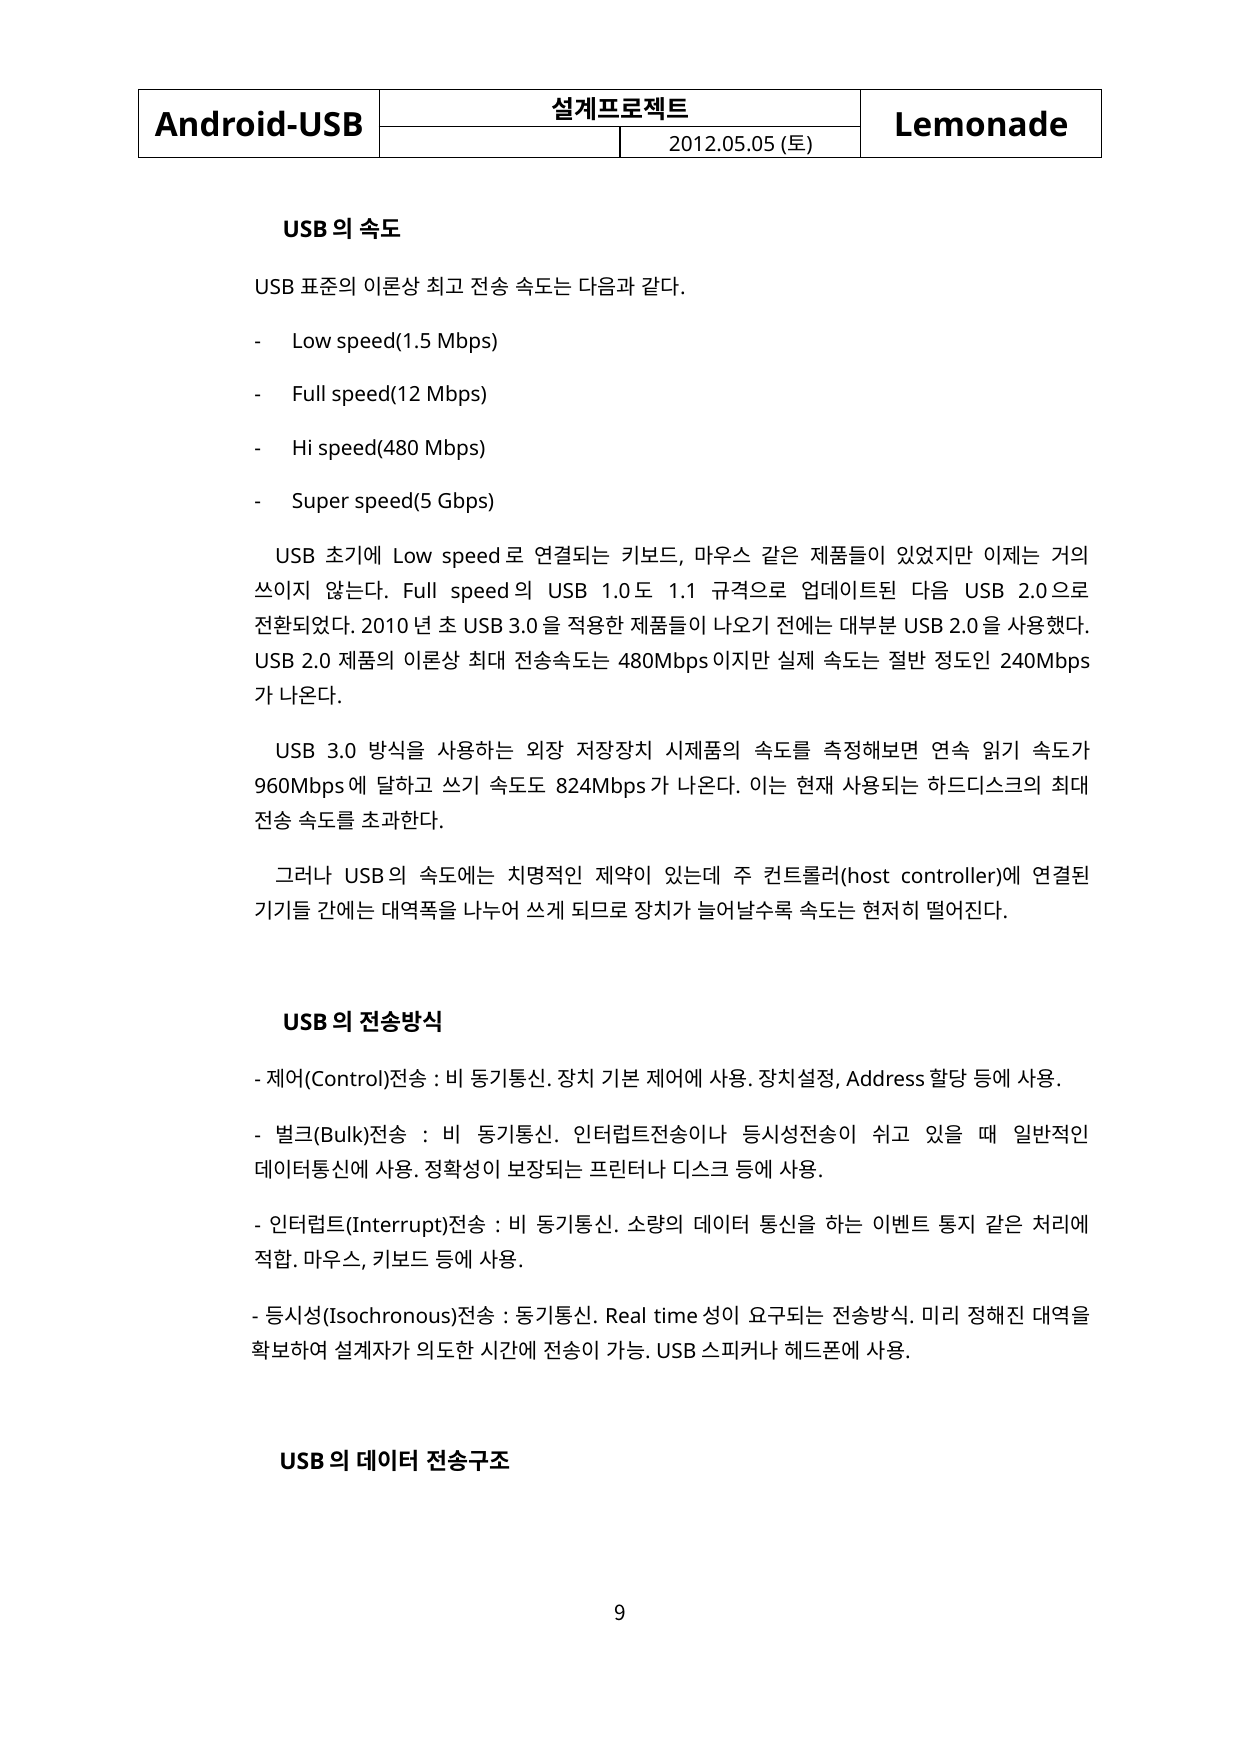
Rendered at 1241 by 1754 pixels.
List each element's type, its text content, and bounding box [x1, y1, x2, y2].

list - 제어(Control)전송 : 비 동기통신. 장치 기본 제어에 사용. 장치설정, Address할당 등에 사용. [254, 1063, 1090, 1093]
list Super speed(5 Gbps) [254, 486, 1090, 515]
list USB의 속도 [233, 211, 1090, 244]
list USB의 데이터 전송구조 [233, 1443, 1090, 1476]
list USB의 전송방식 [233, 1003, 1090, 1037]
list USB 표준의 이론상 최고 전송 속도는 다음과 같다. [233, 270, 1090, 301]
list - 등시성(Isochronous)전송 : 동기통신. Real time성이 요구되는 전송방식. 미리 정해진 대역을 확보하여 설계자가 의도한 시간에 전송이 가능. USB 스피커나 헤드폰에 사용. [252, 1299, 1090, 1364]
list 그러나 USB의 속도에는 치명적인 제약이 있는데 주 컨트롤러(host controller)에 연결된 기기들 간에는 대역폭을 나누어 쓰게 되므로 장치가 늘어날수록 속도는 현저히 떨어진다. [254, 860, 1090, 925]
list Low speed(1.5 Mbps) [254, 326, 1090, 354]
list USB 초기에 Low speed로 연결되는 키보드, 마우스 같은 제품들이 있었지만 이제는 거의 쓰이지 않는다. Full speed의 USB 1.0도 1.1 규격으로 업데이트된 다음 USB 2.0으로 전환되었다. 2010년 초 USB 3.0을 적용한 제품들이 나오기 전에는 대부분 USB 2.0을 사용했다. USB 2.0 제품의 이론상 최대 전송속도는 480Mbps이지만 실제 속도는 절반 정도인 240Mbps가 나온다. [254, 540, 1090, 709]
list - 인터럽트(Interrupt)전송 : 비 동기통신. 소량의 데이터 통신을 하는 이벤트 통지 같은 처리에 적합. 마우스, 키보드 등에 사용. [254, 1209, 1090, 1274]
list Full speed(12 Mbps) [254, 379, 1090, 408]
list Hi speed(480 Mbps) [254, 433, 1090, 461]
list - 벌크(Bulk)전송 : 비 동기통신. 인터럽트전송이나 등시성전송이 쉬고 있을 때 일반적인 데이터통신에 사용. 정확성이 보장되는 프린터나 디스크 등에 사용. [254, 1118, 1090, 1183]
list USB 3.0 방식을 사용하는 외장 저장장치 시제품의 속도를 측정해보면 연속 읽기 속도가 960Mbps에 달하고 쓰기 속도도 824Mbps가 나온다. 이는 현재 사용되는 하드디스크의 최대 전송 속도를 초과한다. [254, 734, 1090, 834]
